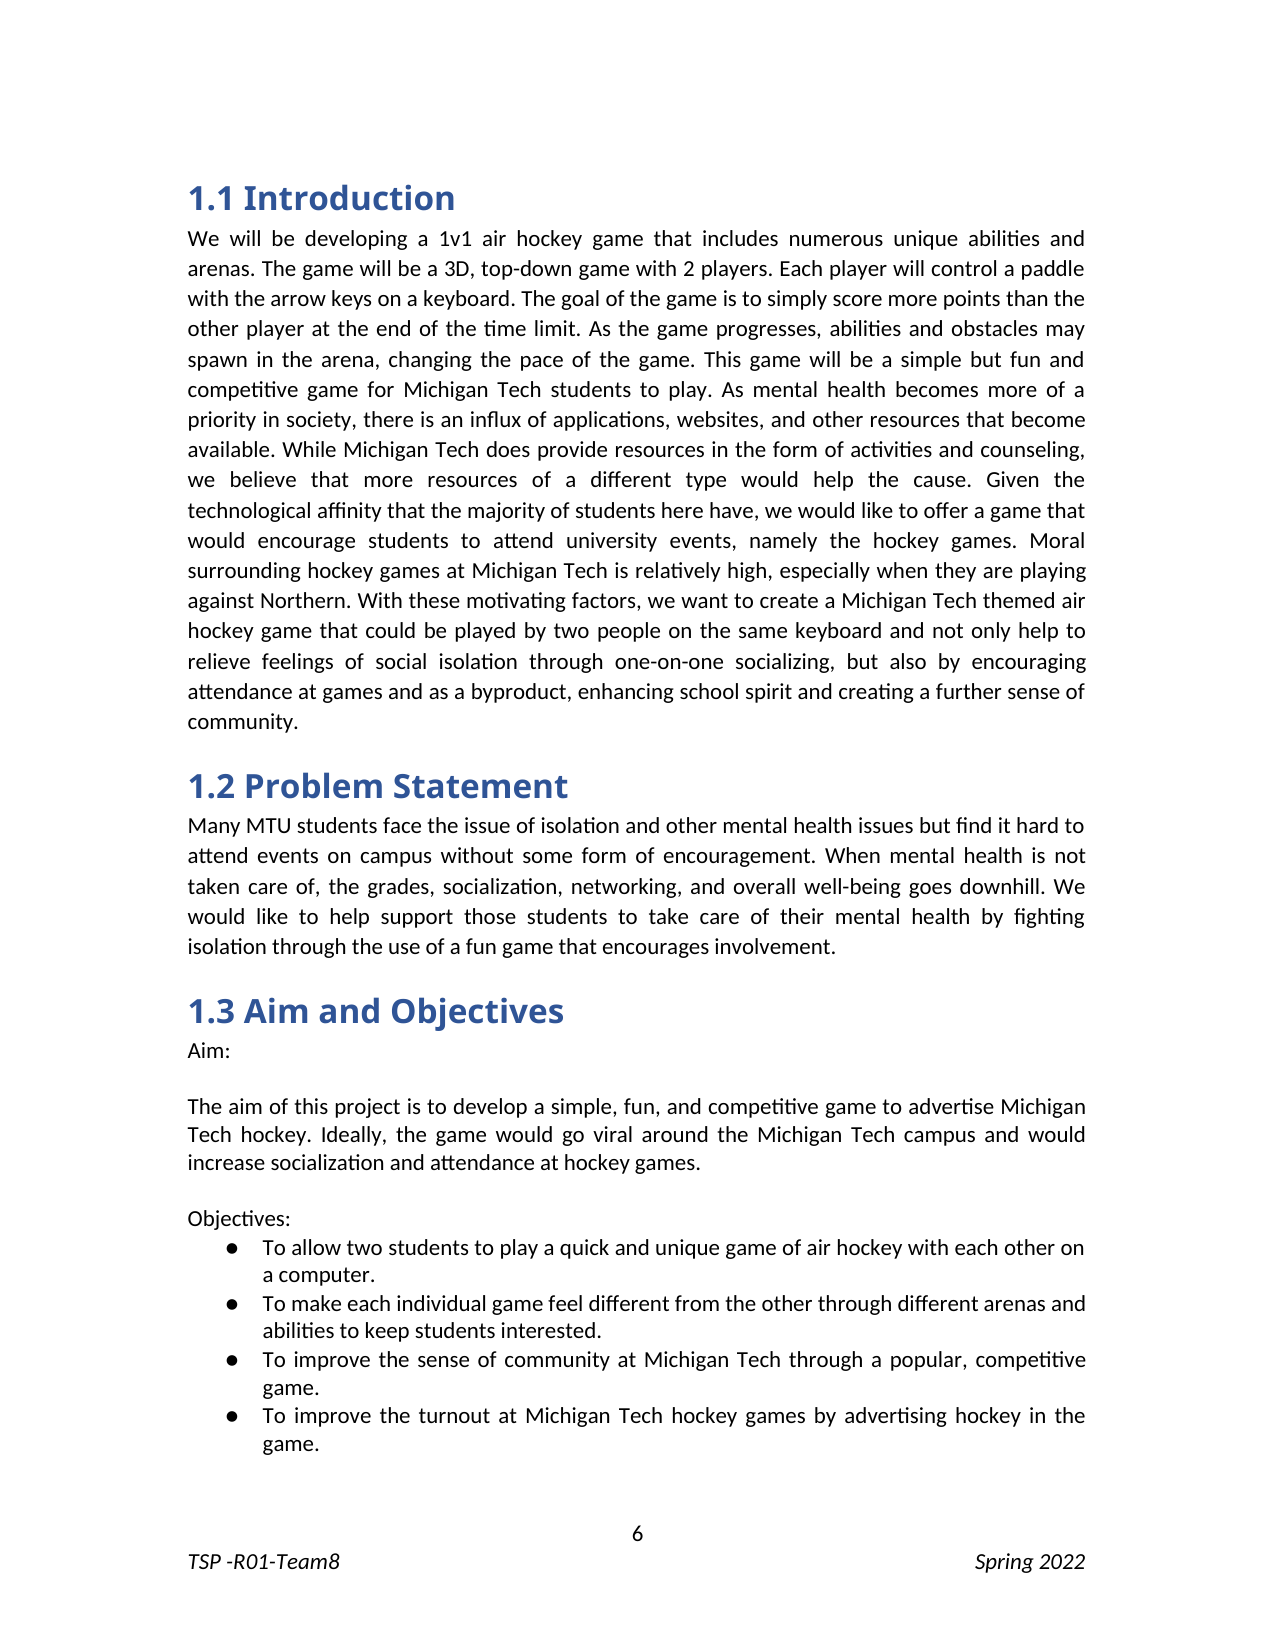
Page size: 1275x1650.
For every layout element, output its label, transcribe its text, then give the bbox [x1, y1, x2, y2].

text We will be developing a 1v1 air hockey game that includes numerous unique abilities and arenas. The game will be a 3D, top-down game with 2 players. Each player will control a paddle with the arrow keys on a keyboard. The goal of the game is to simply score more points than the other player at the end of the time limit. As the game progresses, abilities and obstacles may spawn in the arena, changing the pace of the game. This game will be a simple but fun and competitive game for Michigan Tech students to play. As mental health becomes more of a priority in society, there is an influx of applications, websites, and other resources that become available. While Michigan Tech does provide resources in the form of activities and counseling, we believe that more resources of a different type would help the cause. Given the technological affinity that the majority of students here have, we would like to offer a game that would encourage students to attend university events, namely the hockey games. Moral surrounding hockey games at Michigan Tech is relatively high, especially when they are playing against Northern. With these motivating factors, we want to create a Michigan Tech themed air hockey game that could be played by two people on the same keyboard and not only help to relieve feelings of social isolation through one-on-one socializing, but also by encouraging attendance at games and as a byproduct, enhancing school spirit and creating a further sense of community. [187, 224, 1087, 735]
list To improve the turnout at Michigan Tech hockey games by advertising hockey in the game. [225, 1401, 1087, 1457]
subtitle 1.2 Problem Statement [187, 762, 1087, 808]
list To allow two students to play a quick and unique game of air hockey with each other on a computer. [225, 1233, 1087, 1289]
text The aim of this project is to develop a simple, fun, and competitive game to advertise Michigan Tech hockey. Ideally, the game would go viral around the Michigan Tech campus and would increase socialization and attendance at hockey games. [187, 1092, 1087, 1177]
text Objectives: [187, 1204, 1087, 1233]
subtitle 1.3 Aim and Objectives [187, 987, 1087, 1033]
subtitle 1.1 Introduction [187, 175, 1087, 220]
list To make each individual game feel different from the other through different arenas and abilities to keep students interested. [225, 1289, 1087, 1345]
text Aim: [187, 1036, 1087, 1064]
list To improve the sense of community at Michigan Tech through a popular, competitive game. [225, 1345, 1087, 1401]
text Many MTU students face the issue of isolation and other mental health issues but find it hard to attend events on campus without some form of encouragement. When mental health is not taken care of, the grades, socialization, networking, and overall well-being goes downhill. We would like to help support those students to take care of their mental health by fighting isolation through the use of a fun game that encourages involvement. [187, 811, 1087, 960]
